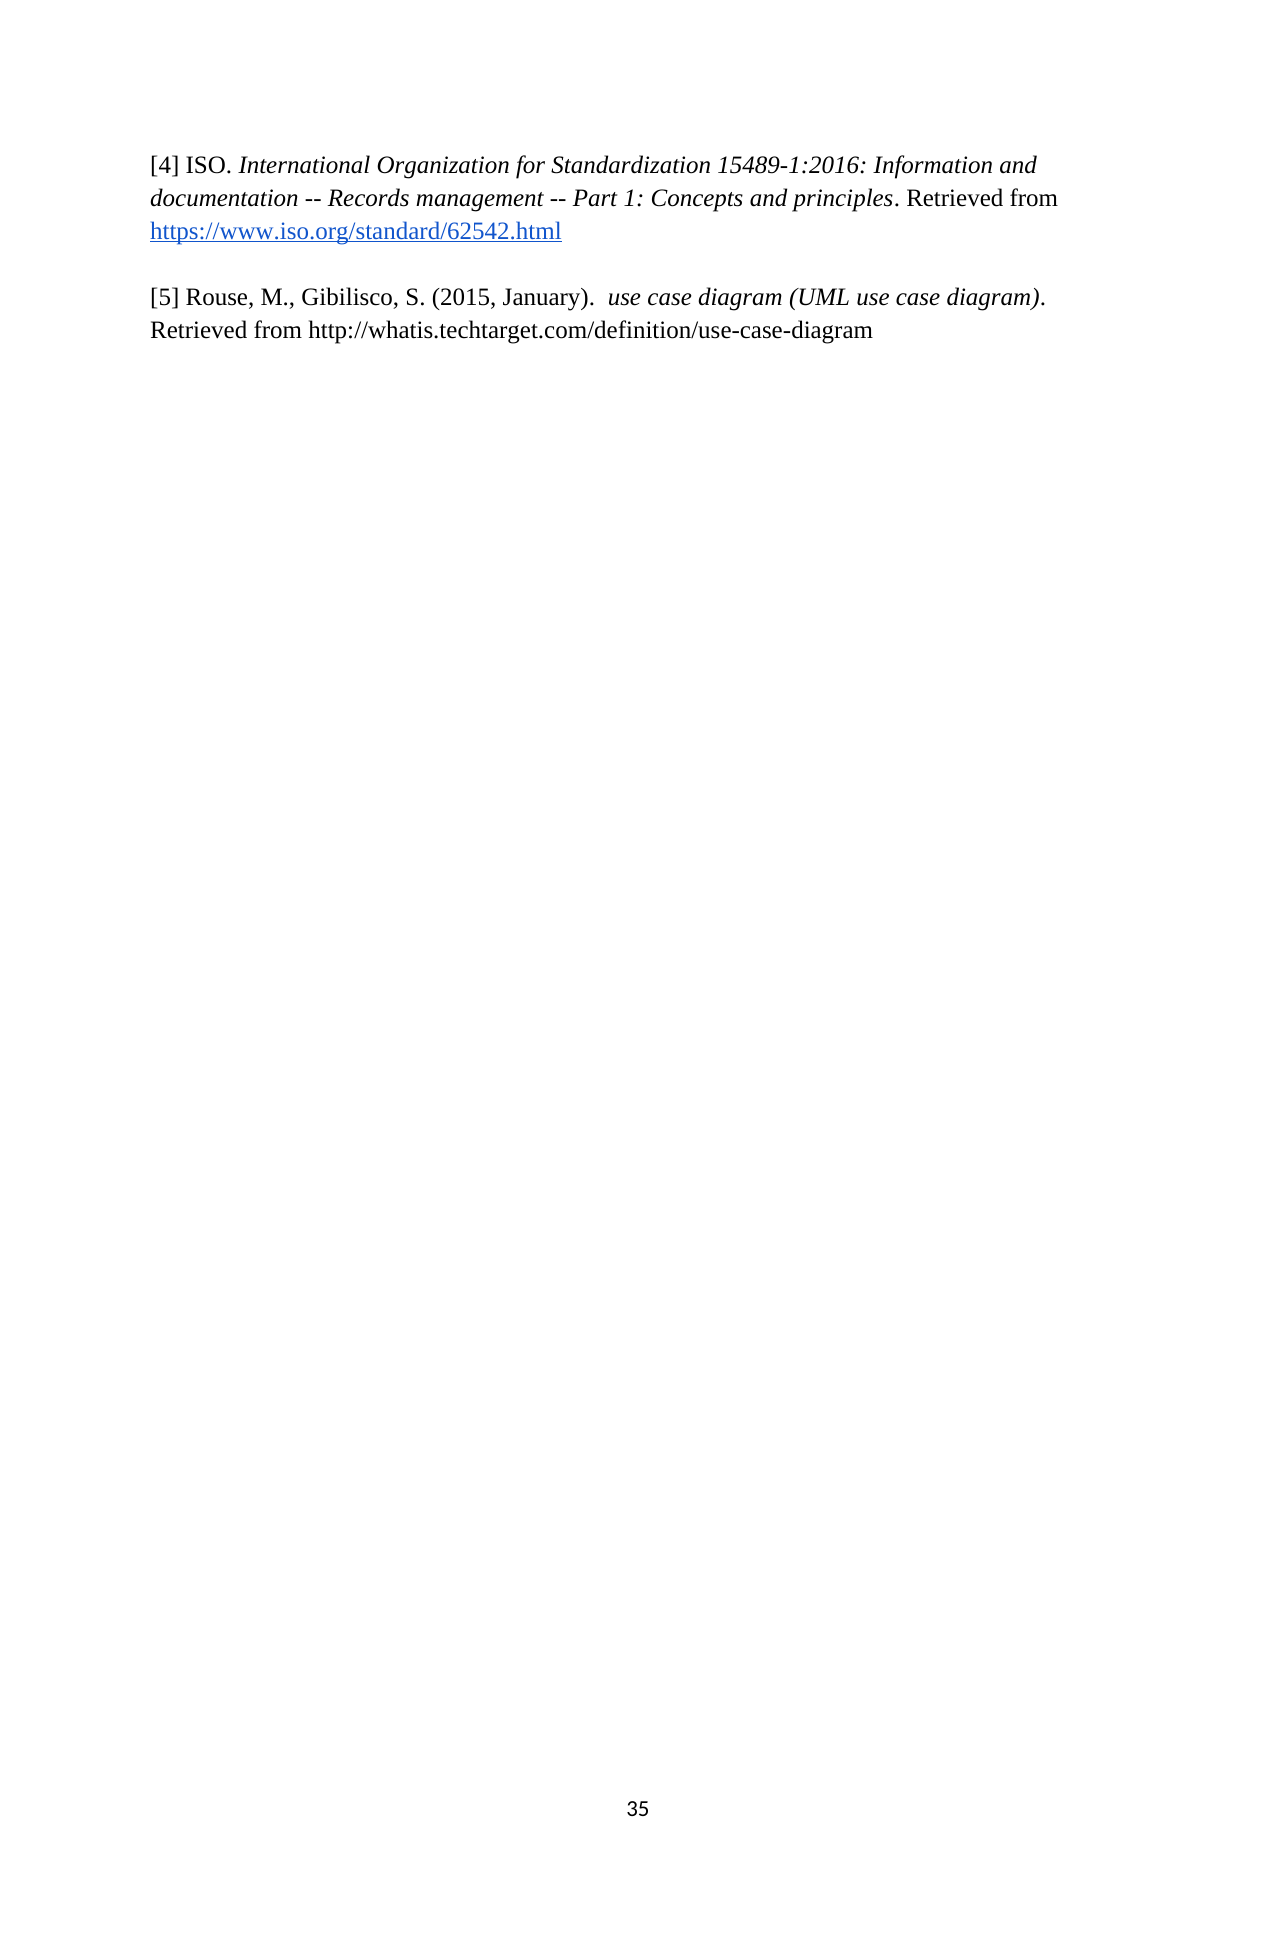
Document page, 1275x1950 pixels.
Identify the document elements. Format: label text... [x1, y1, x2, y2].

text [4] ISO. International Organization for Standardization 15489-1:2016: Information and documentation -- Records management -- Part 1: Concepts and principles. Retrieved from https://www.iso.org/standard/62542.html [150, 150, 1125, 245]
text [5] Rouse, M., Gibilisco, S. (2015, January). use case diagram (UML use case diagram). Retrieved from http://whatis.techtarget.com/definition/use-case-diagram [150, 282, 1125, 344]
